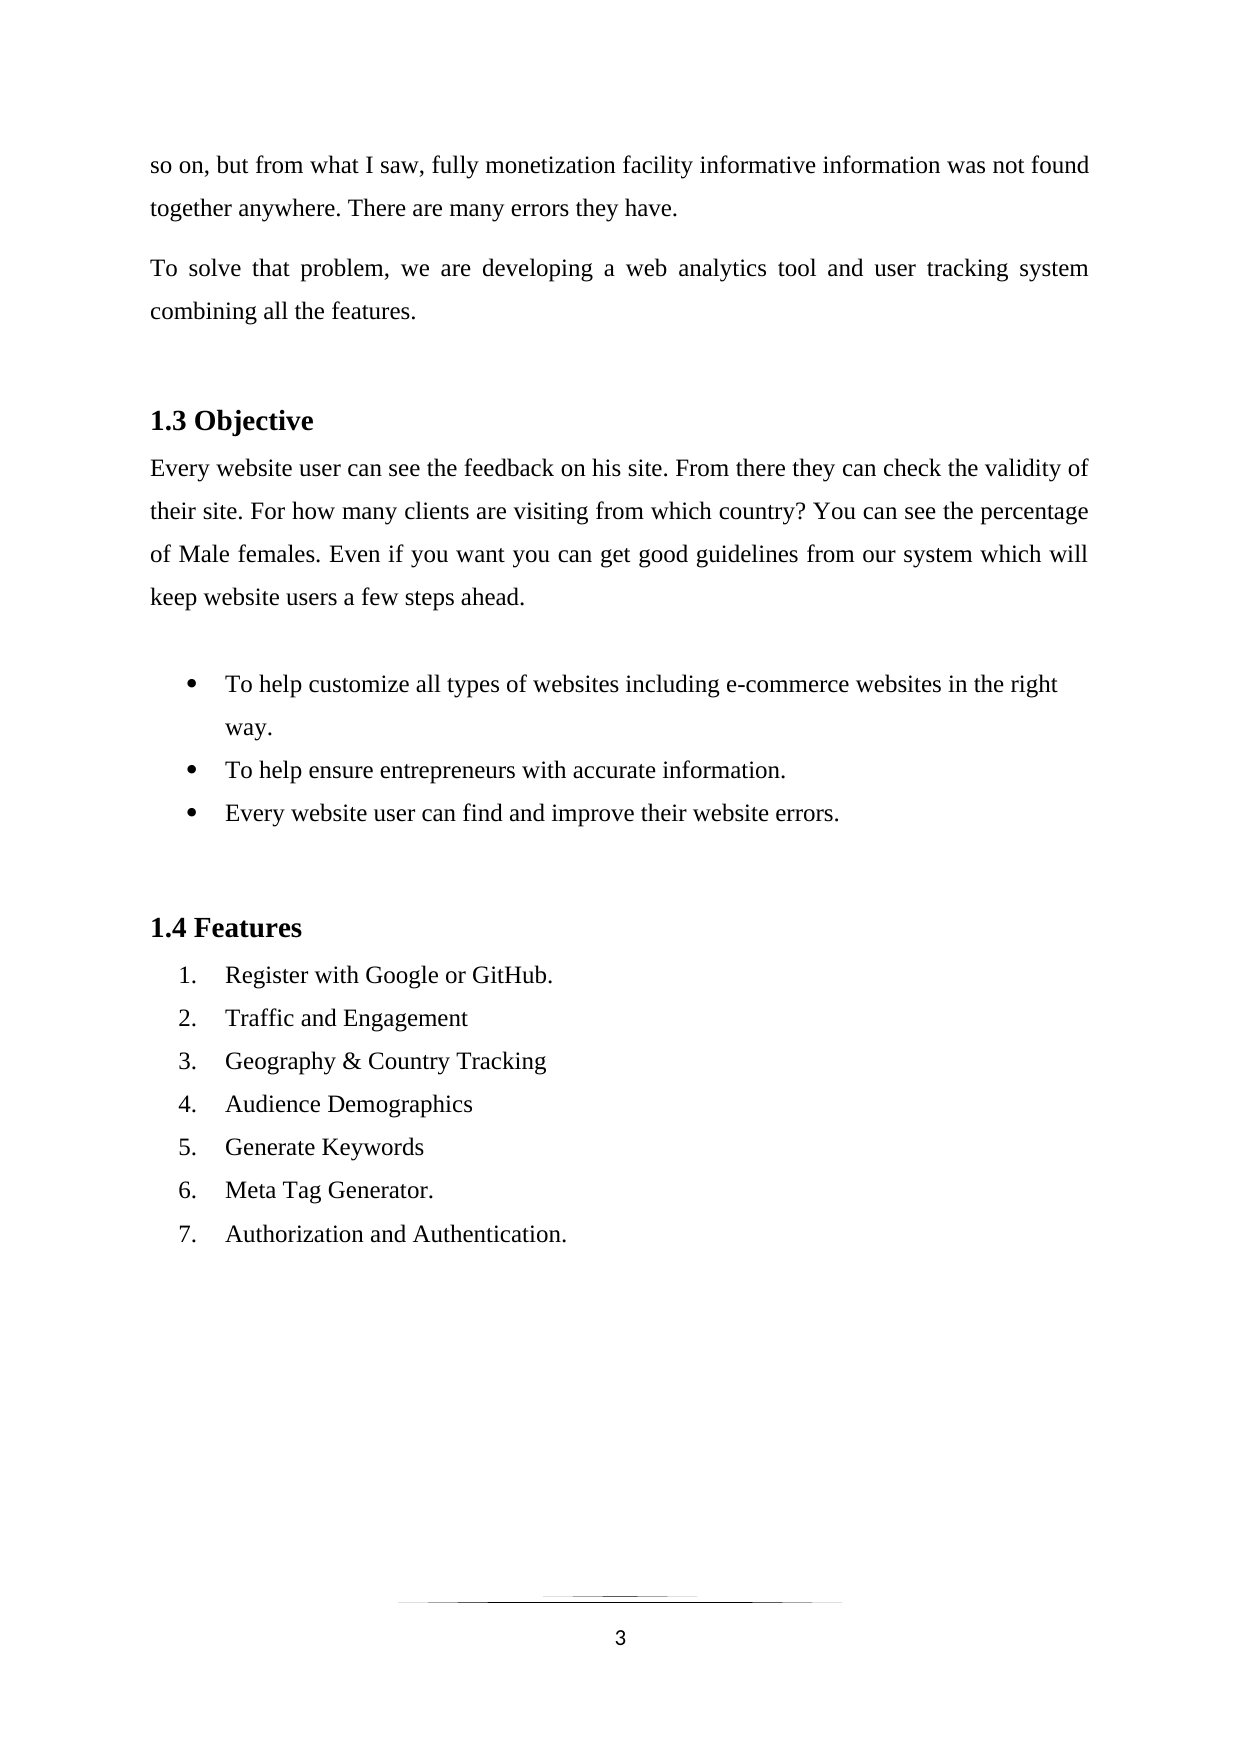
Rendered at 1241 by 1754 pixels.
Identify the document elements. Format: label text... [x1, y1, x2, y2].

subtitle 1.3 Objective [150, 403, 1090, 436]
list Generate Keywords [187, 1132, 1090, 1161]
list Authorization and Authentication. [187, 1219, 1090, 1247]
list Traffic and Engagement [187, 1003, 1090, 1032]
list Geography & Country Tracking [187, 1046, 1090, 1075]
list Audience Demographics [187, 1089, 1090, 1118]
list To help ensure entrepreneurs with accurate information. [187, 755, 1090, 784]
text To solve that problem, we are developing a web analytics tool and user tracking system combining all the features. [150, 253, 1090, 325]
list Register with Google or GitHub. [187, 960, 1090, 989]
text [150, 150, 1090, 222]
subtitle 1.4 Features [150, 910, 1090, 943]
list Every website user can find and improve their website errors. [187, 798, 1090, 827]
text Every website user can see the feedback on his site. From there they can check the validity of their site. For how many clients are visiting from which country? You can see the percentage of Male females. Even if you want you can get good guidelines from our system which will keep website users a few steps ahead. [150, 453, 1090, 611]
list To help customize all types of websites including e-commerce websites in the right way. [187, 669, 1090, 741]
list Meta Tag Generator. [187, 1176, 1090, 1204]
